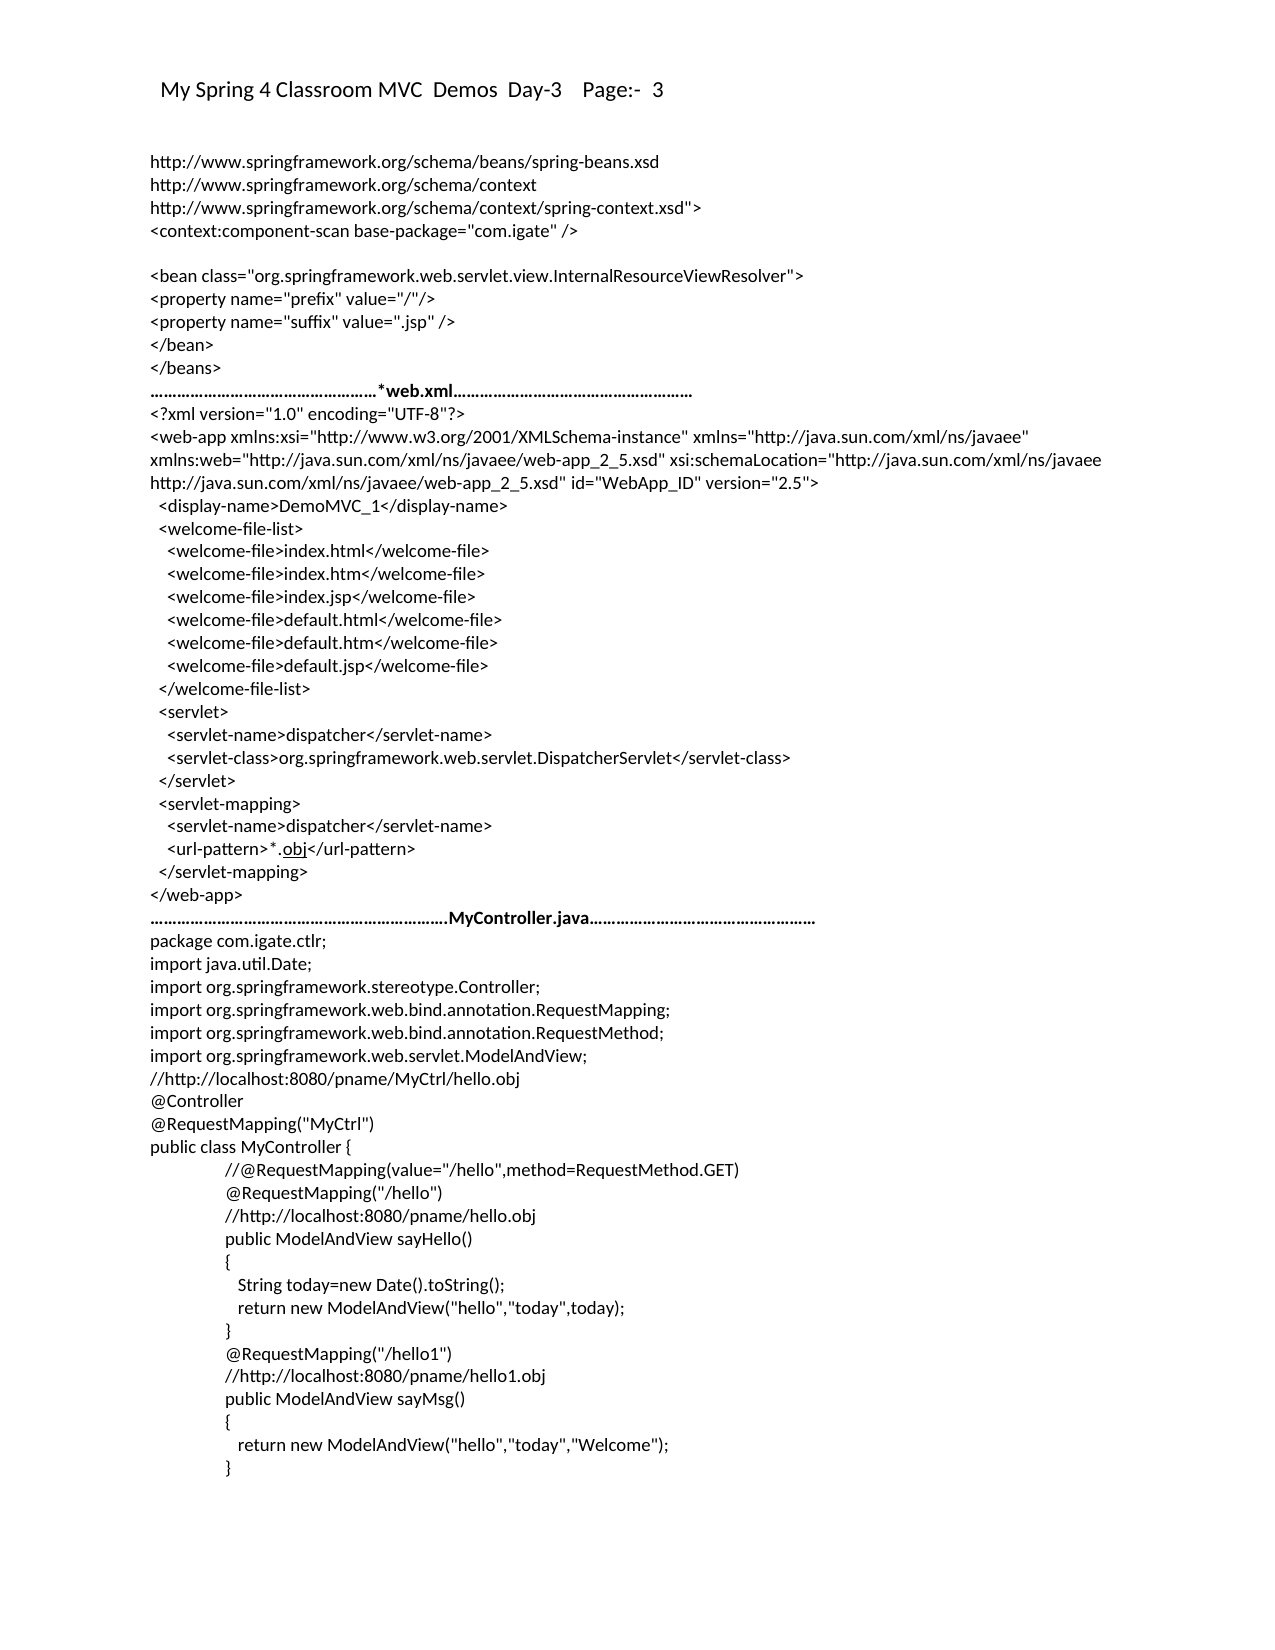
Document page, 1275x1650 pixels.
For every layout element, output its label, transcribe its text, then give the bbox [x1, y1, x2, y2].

text http://www.springframework.org/schema/beans/spring-beans.xsd [150, 150, 1125, 173]
text { [150, 1250, 1125, 1273]
text ………………………………………………………….MyController.java…………………………………………… [150, 906, 1125, 929]
text <servlet-name>dispatcher</servlet-name> [150, 814, 1125, 837]
text <servlet-class>org.springframework.web.servlet.DispatcherServlet</servlet-class> [150, 746, 1125, 769]
text return new ModelAndView("hello","today","Welcome"); [150, 1433, 1125, 1456]
text http://www.springframework.org/schema/context/spring-context.xsd"> [150, 196, 1125, 219]
text <welcome-file>index.html</welcome-file> [150, 539, 1125, 562]
text </welcome-file-list> [150, 677, 1125, 700]
text String today=new Date().toString(); [150, 1273, 1125, 1296]
text @RequestMapping("/hello") [150, 1181, 1125, 1204]
text <web-app xmlns:xsi="http://www.w3.org/2001/XMLSchema-instance" xmlns="http://java.sun.com/xml/ns/javaee" xmlns:web="http://java.sun.com/xml/ns/javaee/web-app_2_5.xsd" xsi:schemaLocation="http://java.sun.com/xml/ns/javaee http://java.sun.com/xml/ns/javaee/web-app_2_5.xsd" id="WebApp_ID" version="2.5"> [150, 425, 1125, 494]
text @Controller [150, 1089, 1125, 1112]
text <display-name>DemoMVC_1</display-name> [150, 494, 1125, 517]
text import org.springframework.stereotype.Controller; [150, 975, 1125, 998]
text //@RequestMapping(value="/hello",method=RequestMethod.GET) [150, 1158, 1125, 1181]
text <?xml version="1.0" encoding="UTF-8"?> [150, 402, 1125, 425]
text <welcome-file>index.htm</welcome-file> [150, 562, 1125, 585]
text //http://localhost:8080/pname/hello1.obj [150, 1364, 1125, 1387]
text //http://localhost:8080/pname/hello.obj [150, 1204, 1125, 1227]
text </bean> [150, 333, 1125, 356]
text import org.springframework.web.bind.annotation.RequestMapping; [150, 998, 1125, 1021]
text <bean class="org.springframework.web.servlet.view.InternalResourceViewResolver"> [150, 264, 1125, 287]
text http://www.springframework.org/schema/context [150, 173, 1125, 196]
text <welcome-file>index.jsp</welcome-file> [150, 585, 1125, 608]
text </servlet-mapping> [150, 860, 1125, 883]
text } [150, 1456, 1125, 1479]
text return new ModelAndView("hello","today",today); [150, 1296, 1125, 1319]
text public class MyController { [150, 1135, 1125, 1158]
text <servlet-mapping> [150, 792, 1125, 814]
text public ModelAndView sayHello() [150, 1227, 1125, 1250]
text import org.springframework.web.bind.annotation.RequestMethod; [150, 1021, 1125, 1044]
text { [150, 1410, 1125, 1433]
text public ModelAndView sayMsg() [150, 1387, 1125, 1410]
text <welcome-file>default.html</welcome-file> [150, 608, 1125, 631]
text <servlet-name>dispatcher</servlet-name> [150, 723, 1125, 746]
text //http://localhost:8080/pname/MyCtrl/hello.obj [150, 1067, 1125, 1089]
text } [150, 1319, 1125, 1342]
text </web-app> [150, 883, 1125, 906]
text </beans> [150, 356, 1125, 379]
text <property name="suffix" value=".jsp" /> [150, 310, 1125, 333]
text <servlet> [150, 700, 1125, 723]
text <welcome-file-list> [150, 517, 1125, 539]
text @RequestMapping("/hello1") [150, 1342, 1125, 1364]
text </servlet> [150, 769, 1125, 792]
text <welcome-file>default.htm</welcome-file> [150, 631, 1125, 654]
text <context:component-scan base-package="com.igate" /> [150, 219, 1125, 242]
text @RequestMapping("MyCtrl") [150, 1112, 1125, 1135]
text ……………………………………………*web.xml……………………………………………… [150, 379, 1125, 402]
text <property name="prefix" value="/"/> [150, 287, 1125, 310]
text <welcome-file>default.jsp</welcome-file> [150, 654, 1125, 677]
text package com.igate.ctlr; [150, 929, 1125, 952]
text import java.util.Date; [150, 952, 1125, 975]
text import org.springframework.web.servlet.ModelAndView; [150, 1044, 1125, 1067]
text <url-pattern>*.obj</url-pattern> [150, 837, 1125, 860]
